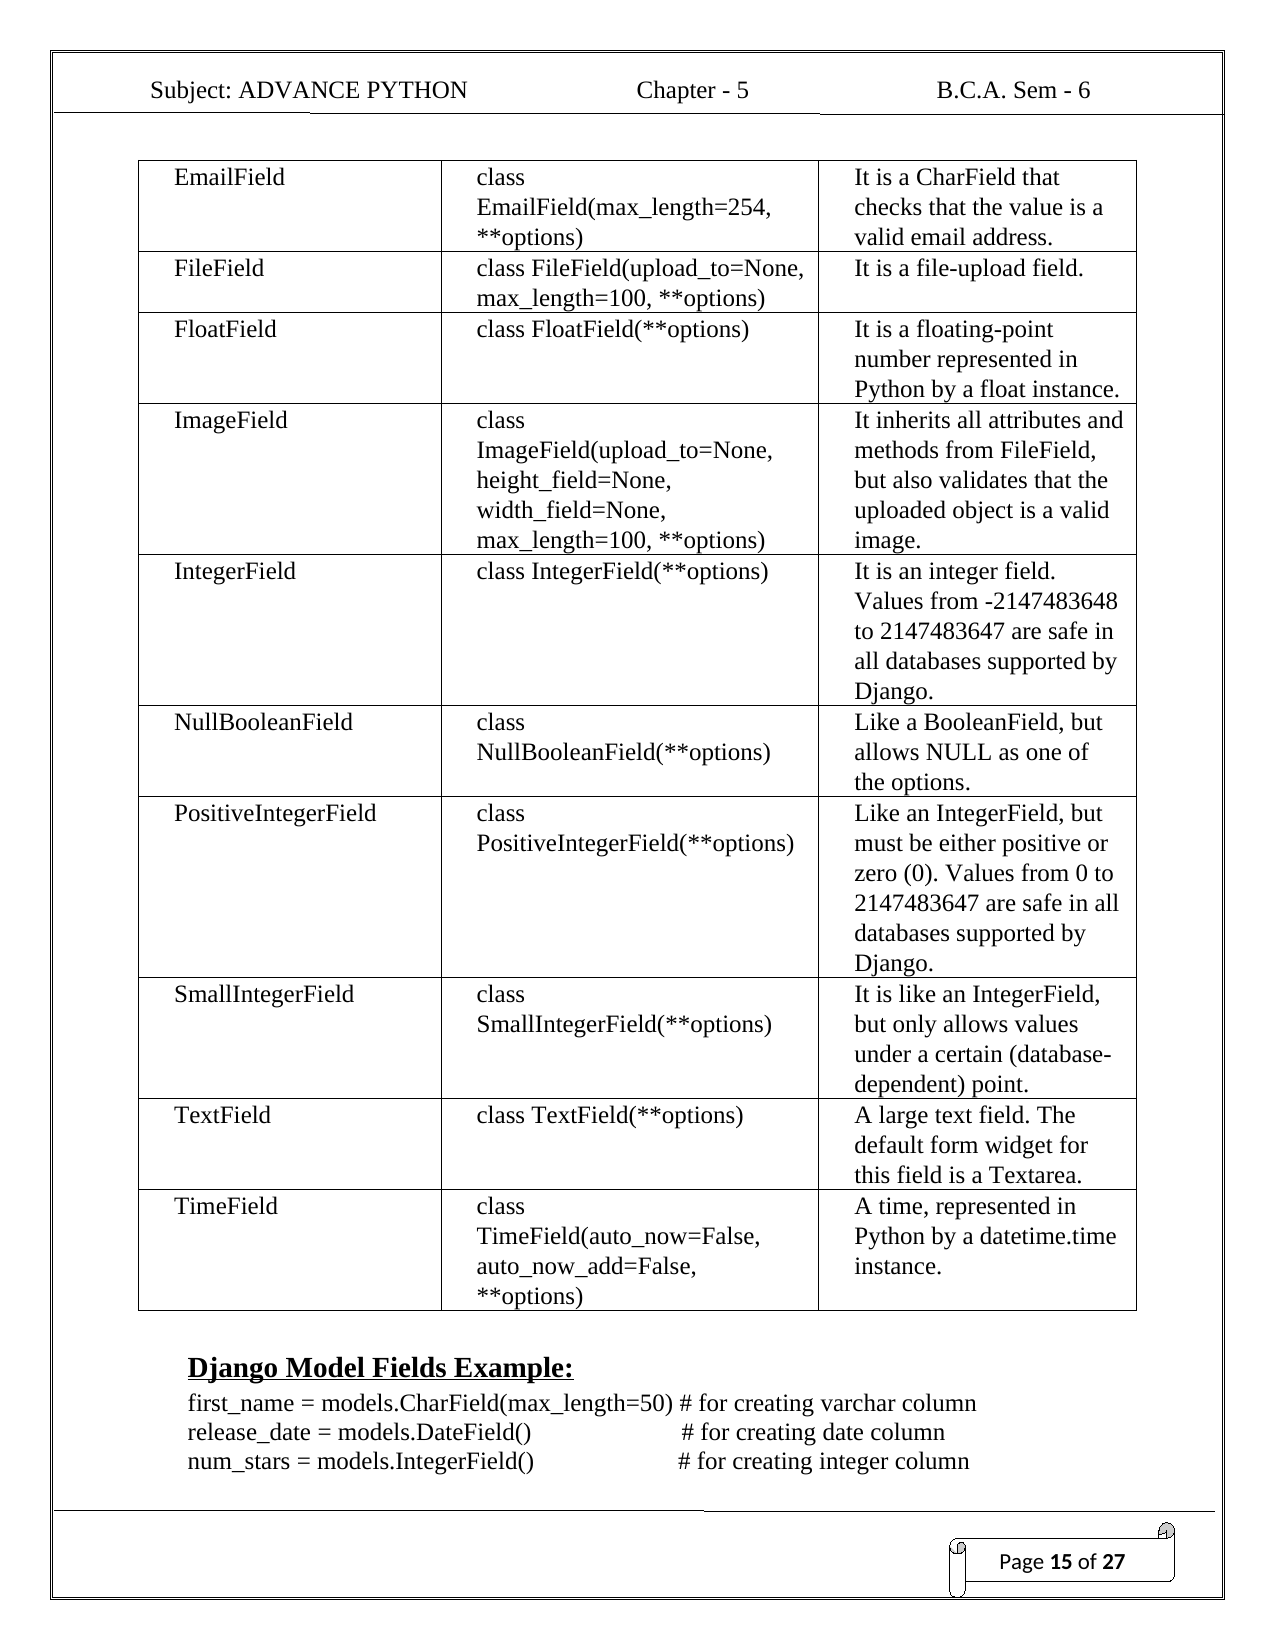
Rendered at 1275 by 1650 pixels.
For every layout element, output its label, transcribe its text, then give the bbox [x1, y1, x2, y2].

table_cell Like a BooleanField, but allows NULL as one of the options. [819, 706, 1136, 796]
table_cell Like an IntegerField, but must be either positive or zero (0). Values from 0 to 2147483647 are safe in all databases supported by Django. [819, 797, 1136, 977]
table_cell TextField [139, 1099, 441, 1189]
table_cell It is an integer field. Values from -2147483648 to 2147483647 are safe in all databases supported by Django. [819, 555, 1136, 705]
table_cell class TextField(**options) [442, 1099, 818, 1189]
text release_date = models.DateField() # for creating date column [187, 1417, 1125, 1446]
table_cell FileField [139, 252, 441, 312]
table_cell class TimeField(auto_now=False, auto_now_add=False, **options) [442, 1190, 818, 1310]
table_cell A large text field. The default form widget for this field is a Textarea. [819, 1099, 1136, 1189]
text first_name = models.CharField(max_length=50) # for creating varchar column [187, 1388, 1125, 1417]
table_cell A time, represented in Python by a datetime.time instance. [819, 1190, 1136, 1310]
table_cell SmallIntegerField [139, 978, 441, 1098]
table_cell ImageField [139, 404, 441, 554]
text num_stars = models.IntegerField() # for creating integer column [187, 1446, 1125, 1474]
table_cell class FileField(upload_to=None, max_length=100, **options) [442, 252, 818, 312]
table_cell It inherits all attributes and methods from FileField, but also validates that the uploaded object is a valid image. [819, 404, 1136, 554]
table_cell IntegerField [139, 555, 441, 705]
table_cell NullBooleanField [139, 706, 441, 796]
table_cell class ImageField(upload_to=None, height_field=None, width_field=None, max_length=100, **options) [442, 404, 818, 554]
table_cell class FloatField(**options) [442, 313, 818, 403]
table_cell FloatField [139, 313, 441, 403]
table_cell It is a floating-point number represented in Python by a float instance. [819, 313, 1136, 403]
table_cell class IntegerField(**options) [442, 555, 818, 705]
table_cell PositiveIntegerField [139, 797, 441, 977]
table_cell class NullBooleanField(**options) [442, 706, 818, 796]
text Django Model Fields Example: [150, 1350, 1125, 1383]
table_cell class SmallIntegerField(**options) [442, 978, 818, 1098]
table_cell It is a file-upload field. [819, 252, 1136, 312]
table_cell TimeField [139, 1190, 441, 1310]
table_cell EmailField [139, 161, 441, 251]
table_cell It is a CharField that checks that the value is a valid email address. [819, 161, 1136, 251]
table_cell It is like an IntegerField, but only allows values under a certain (database-dependent) point. [819, 978, 1136, 1098]
table_cell class PositiveIntegerField(**options) [442, 797, 818, 977]
table_cell class EmailField(max_length=254, **options) [442, 161, 818, 251]
